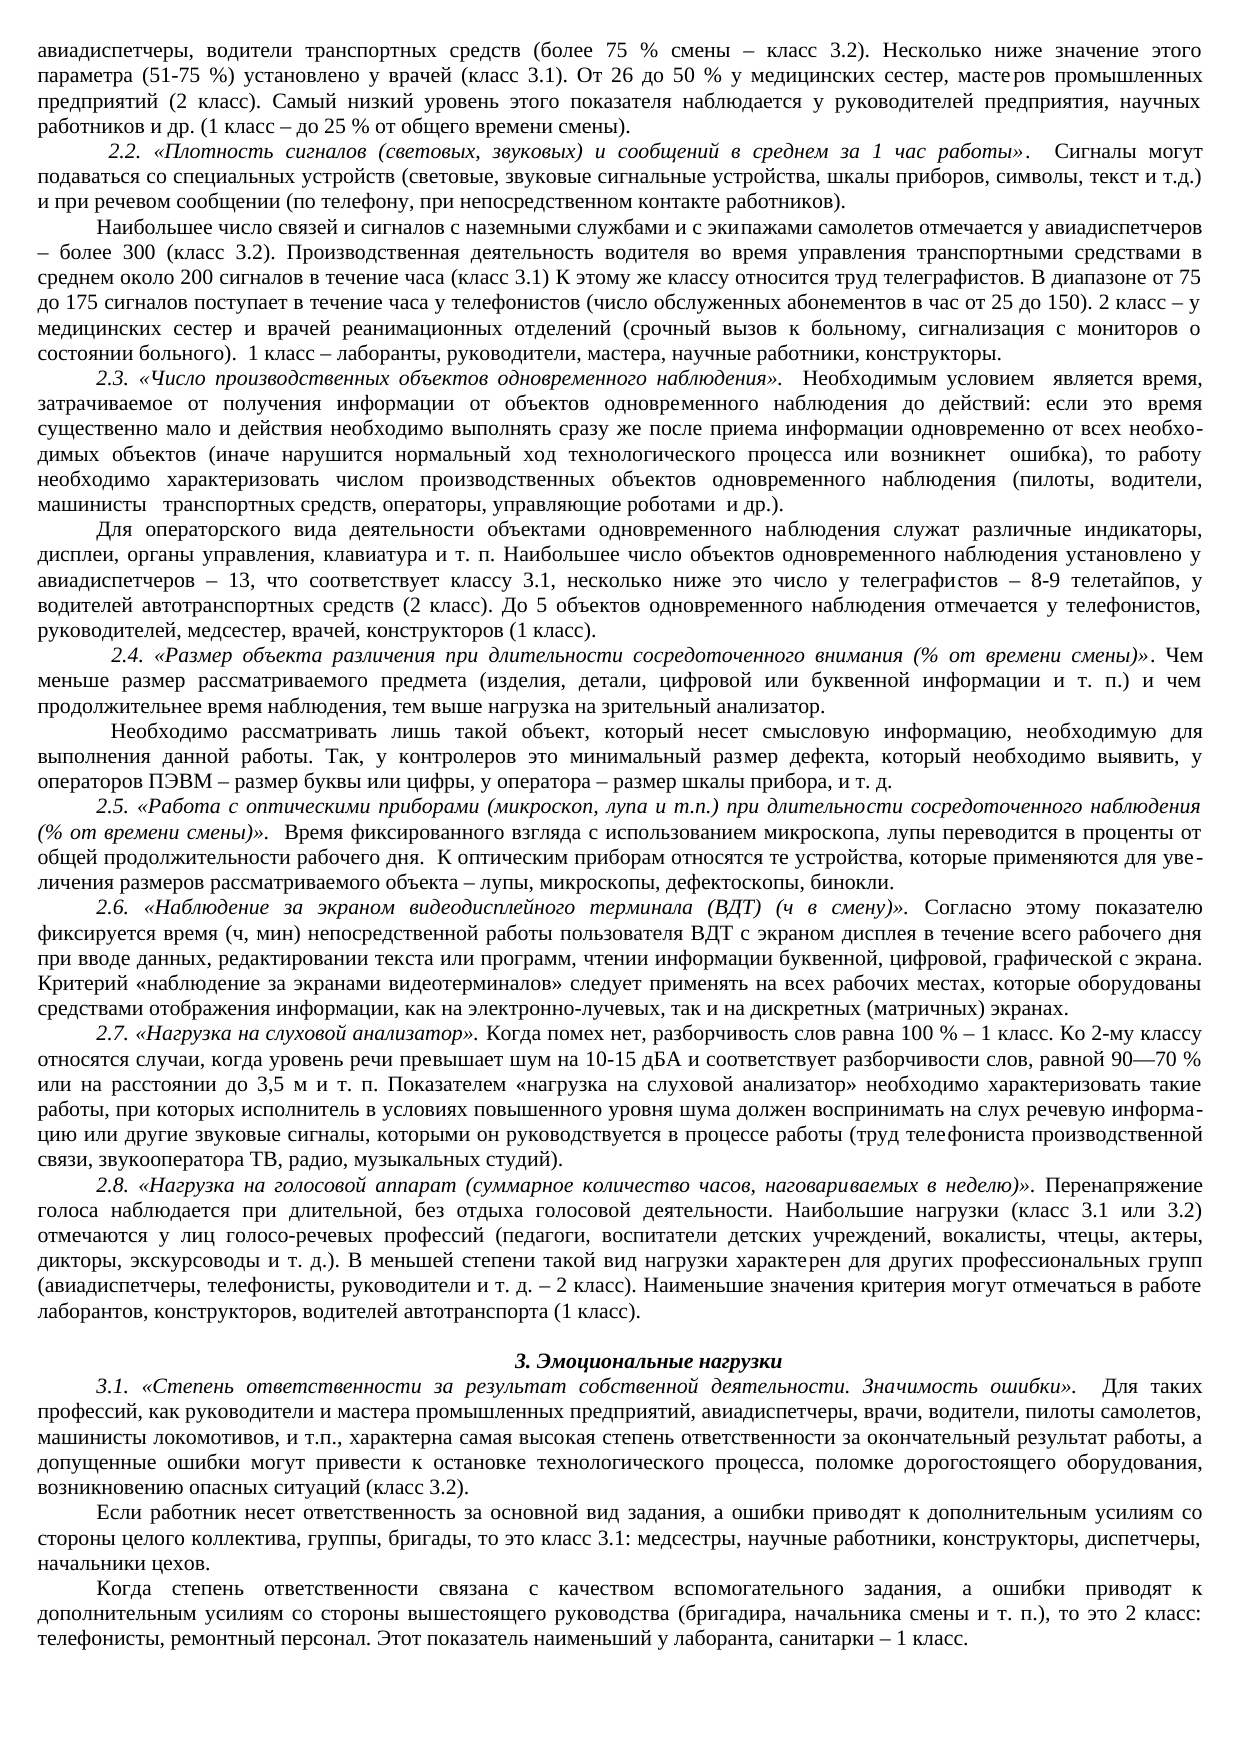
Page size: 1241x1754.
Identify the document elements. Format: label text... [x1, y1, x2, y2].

text 2.4. «Размер объекта различения при длительности сосредоточенного внимания (% от времени смены)». Чем меньше размер рассматриваемого предмета (изделия, детали, цифровой или буквенной информации и т. п.) и чем продолжительнее время наблюдения, тем выше нагрузка на зрительный анализатор. [37, 642, 1203, 718]
text 2.2. «Плотность сигналов (световых, звуковых) и сообщений в среднем за 1 час работы». Сигналы могут подаваться со специальных устройств (световые, звуковые сигнальные устройства, шкалы приборов, символы, текст и т.д.) и при речевом сообщении (по телефону, при непосредственном контакте работников). [37, 138, 1203, 214]
text Наибольшее число связей и сигналов с наземными службами и с экипажами самолетов отмечается у авиадиспетчеров – более 300 (класс 3.2). Производственная деятельность водителя во время управления транспортными средствами в среднем около 200 сигналов в течение часа (класс 3.1) К этому же классу относится труд телеграфистов. В диапазоне от 75 до 175 сигналов поступает в течение часа у телефонистов (число обслуженных абонементов в час от 25 до 150). 2 класс – у медицинских сестер и врачей реанимационных отделений (срочный вызов к больному, сигнализация с мониторов о состоянии больного). 1 класс – лаборанты, руководители, мастера, научные работники, конструкторы. [37, 214, 1203, 365]
text Когда степень ответственности связана с качеством вспомогательного задания, а ошибки приводят к дополнительным усилиям со стороны вышестоящего руководства (бригадира, начальника смены и т. п.), то это 2 класс: телефонисты, ремонтный персонал. Этот показатель наименьший у лаборанта, санитарки – 1 класс. [37, 1575, 1203, 1651]
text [37, 37, 1203, 138]
text 3.1. «Степень ответственности за результат собственной деятельности. Значимость ошибки». Для таких профессий, как руководители и мастера промышленных предприятий, авиадиспетчеры, врачи, водители, пилоты самолетов, машинисты локомотивов, и т.п., характерна самая высокая степень ответственности за окончательный результат работы, а допущенные ошибки могут привести к остановке технологического процесса, поломке дорогостоящего оборудования, возникновению опасных ситуаций (класс 3.2). [37, 1373, 1203, 1499]
text 2.7. «Нагрузка на слуховой анализатор». Когда помех нет, разборчивость слов равна 100 % – 1 класс. Ко 2-му классу относятся случаи, когда уровень речи превышает шум на 10-15 дБА и соответствует разборчивости слов, равной 90—70 % или на расстоянии до 3,5 м и т. п. Показателем «нагрузка на слуховой анализатор» необходимо характеризовать такие работы, при которых исполнитель в условиях повышенного уровня шума должен воспринимать на слух речевую информацию или другие звуковые сигналы, которыми он руководствуется в процессе работы (труд телефониста производственной связи, звукооператора ТВ, радио, музыкальных студий). [37, 1020, 1203, 1172]
text Необходимо рассматривать лишь такой объект, который несет смысловую информацию, необходимую для выполнения данной работы. Так, у контролеров это минимальный размер дефекта, который необходимо выявить, у операторов ПЭВМ – размер буквы или цифры, у оператора – размер шкалы прибора, и т. д. [37, 718, 1203, 793]
text 2.8. «Нагрузка на голосовой аппарат (суммарное количество часов, наговариваемых в неделю)». Перенапряжение голоса наблюдается при длительной, без отдыха голосовой деятельности. Наибольшие нагрузки (класс 3.1 или 3.2) отмечаются у лиц голосо-речевых профессий (педагоги, воспитатели детских учреждений, вокалисты, чтецы, актеры, дикторы, экскурсоводы и т. д.). В меньшей степени такой вид нагрузки характерен для других профессиональных групп (авиадиспетчеры, телефонисты, руководители и т. д. – 2 класс). Наименьшие значения критерия могут отмечаться в работе лаборантов, конструкторов, водителей автотранспорта (1 класс). [37, 1172, 1203, 1323]
text 2.3. «Число производственных объектов одновременного наблюдения». Необходимым условием является время, затрачиваемое от получения информации от объектов одновременного наблюдения до действий: если это время существенно мало и действия необходимо выполнять сразу же после приема информации одновременно от всех необходимых объектов (иначе нарушится нормальный ход технологического процесса или возникнет ошибка), то работу необходимо характеризовать числом производственных объектов одновременного наблюдения (пилоты, водители, машинисты транспортных средств, операторы, управляющие роботами и др.). [37, 365, 1203, 516]
text 2.5. «Работа с оптическими приборами (микроскоп, лупа и т.п.) при длительности сосредоточенного наблюдения (% от времени смены)». Время фиксированного взгляда с использованием микроскопа, лупы переводится в проценты от общей продолжительности рабочего дня. К оптическим приборам относятся те устройства, которые применяются для увеличения размеров рассматриваемого объекта – лупы, микроскопы, дефектоскопы, бинокли. [37, 793, 1203, 894]
text 2.6. «Наблюдение за экраном видеодисплейного терминала (ВДТ) (ч в смену)». Согласно этому показателю фиксируется время (ч, мин) непосредственной работы пользователя ВДТ с экраном дисплея в течение всего рабочего дня при вводе данных, редактировании текста или программ, чтении информации буквенной, цифровой, графической с экрана. Критерий «наблюдение за экранами видеотерминалов» следует применять на всех рабочих местах, которые оборудованы средствами отображения информации, как на электронно-лучевых, так и на дискретных (матричных) экранах. [37, 894, 1203, 1020]
text Если работник несет ответственность за основной вид задания, а ошибки приводят к дополнительным усилиям со стороны целого коллектива, группы, бригады, то это класс 3.1: медсестры, научные работники, конструкторы, диспетчеры, начальники цехов. [37, 1499, 1203, 1575]
text 3. Эмоциональные нагрузки [37, 1348, 1203, 1373]
text Для операторского вида деятельности объектами одновременного наблюдения служат различные индикаторы, дисплеи, органы управления, клавиатура и т. п. Наибольшее число объектов одновременного наблюдения установлено у авиадиспетчеров – 13, что соответствует классу 3.1, несколько ниже это число у телеграфистов – 8-9 телетайпов, у водителей автотранспортных средств (2 класс). До 5 объектов одновременного наблюдения отмечается у телефонистов, руководителей, медсестер, врачей, конструкторов (1 класс). [37, 516, 1203, 642]
